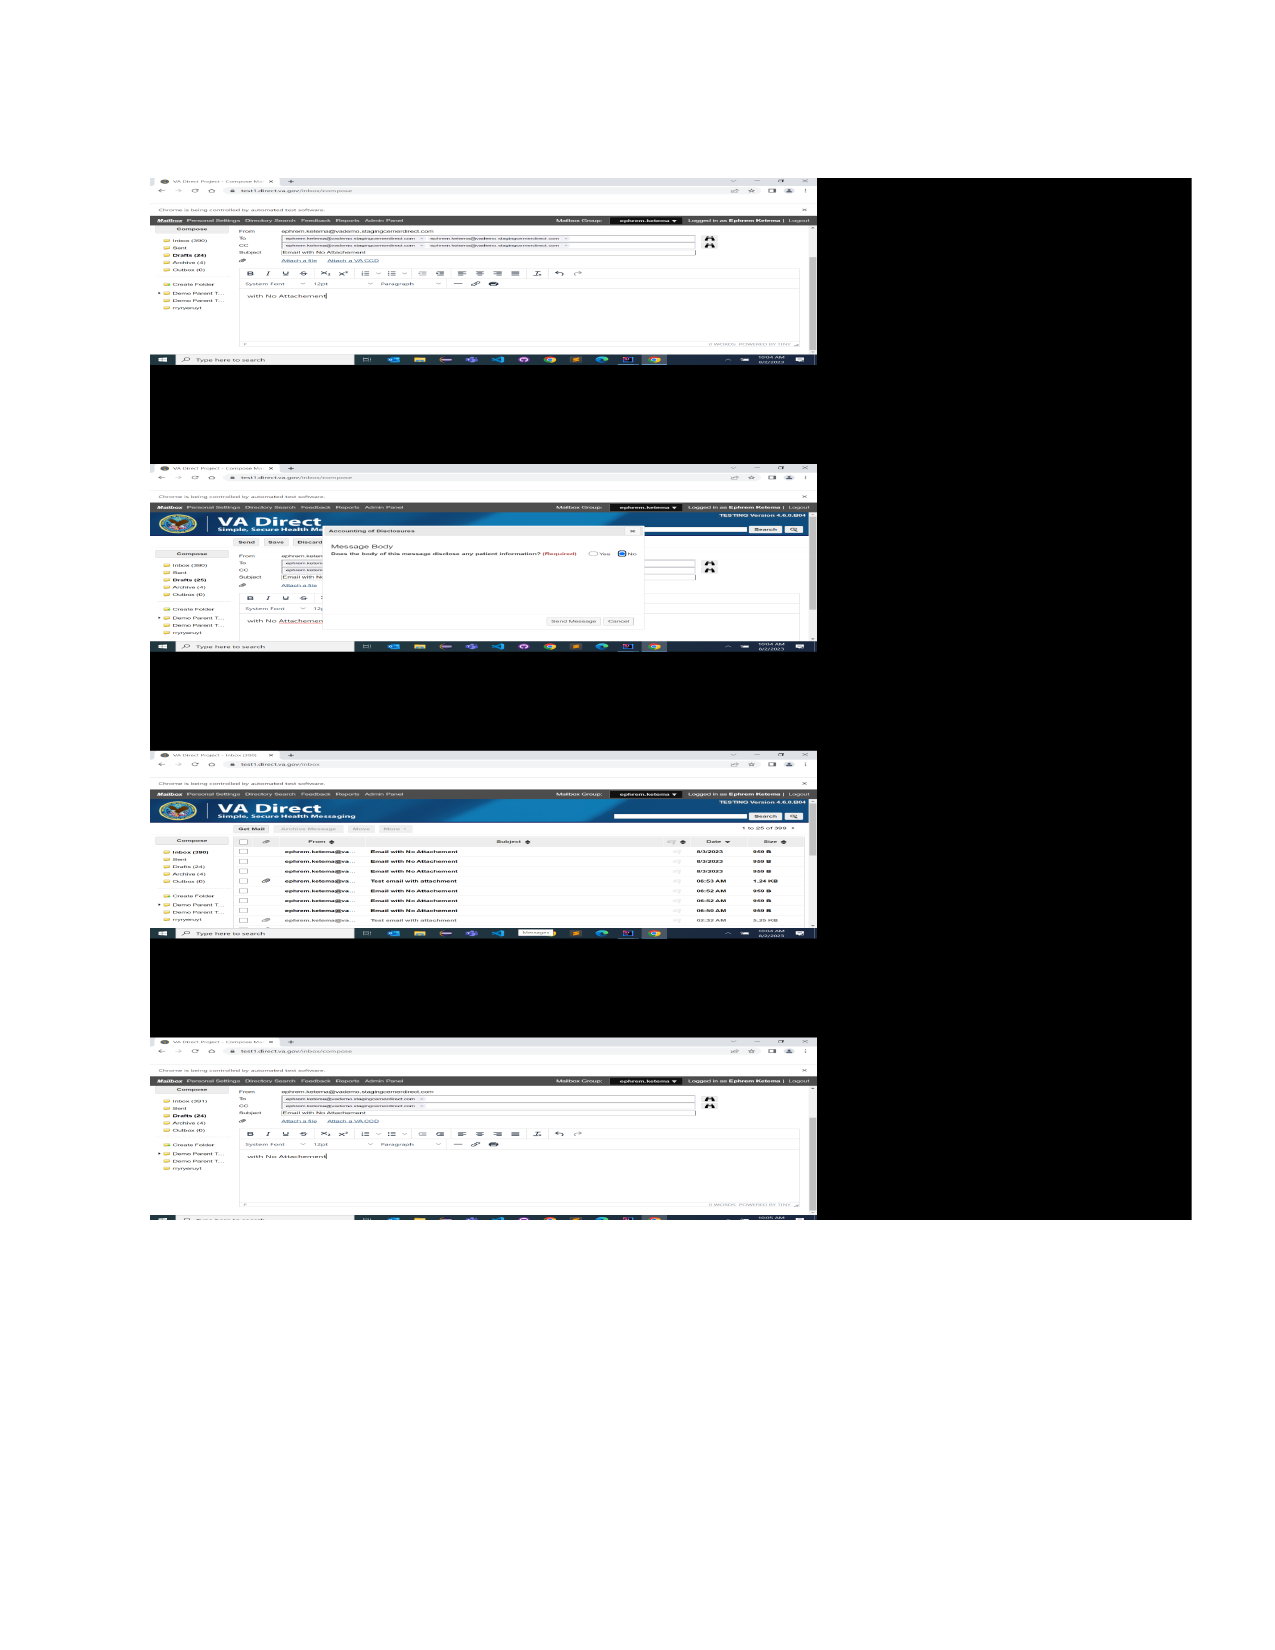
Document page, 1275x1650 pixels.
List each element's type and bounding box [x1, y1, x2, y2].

picture [150, 178, 1192, 1220]
